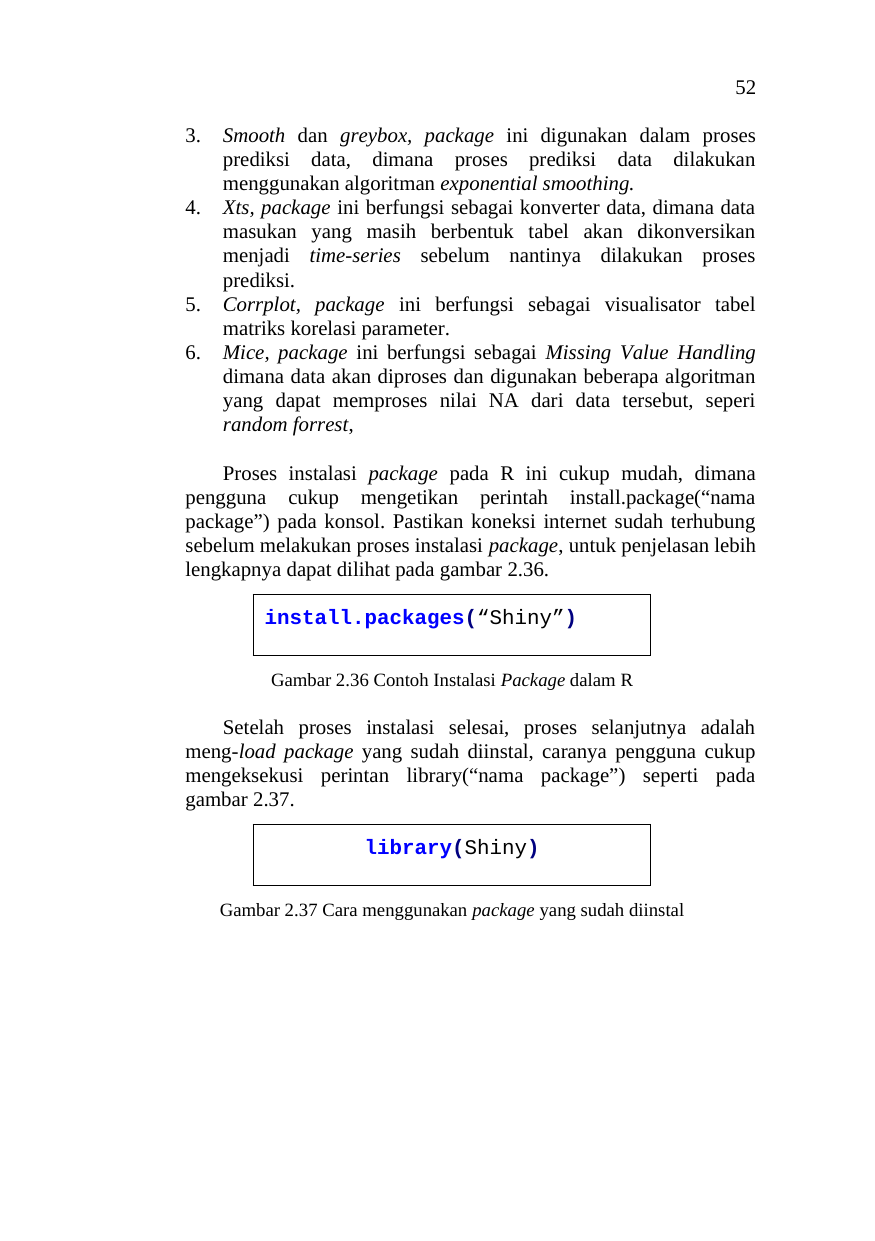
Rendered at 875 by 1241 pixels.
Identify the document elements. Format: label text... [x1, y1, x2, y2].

list Smooth dan greybox, package ini digunakan dalam proses prediksi data, dimana proses prediksi data dilakukan menggunakan algoritman exponential smoothing. [185, 123, 756, 195]
text Gambar 2.37 Cara menggunakan package yang sudah diinstal [148, 899, 756, 920]
table_header library(Shiny) [254, 825, 650, 885]
text Gambar 2.36 Contoh Instalasi Package dalam R [148, 668, 756, 690]
list Mice, package ini berfungsi sebagai Missing Value Handling dimana data akan diproses dan digunakan beberapa algoritman yang dapat memproses nilai NA dari data tersebut, seperi random forrest, [185, 340, 756, 436]
text Setelah proses instalasi selesai, proses selanjutnya adalah meng-load package yang sudah diinstal, caranya pengguna cukup mengeksekusi perintan library(“nama package”) seperti pada gambar 2.37. [185, 715, 756, 811]
table_header install.packages(“Shiny”) [254, 595, 650, 655]
list Xts, package ini berfungsi sebagai konverter data, dimana data masukan yang masih berbentuk tabel akan dikonversikan menjadi time-series sebelum nantinya dilakukan proses prediksi. [185, 195, 756, 292]
text Proses instalasi package pada R ini cukup mudah, dimana pengguna cukup mengetikan perintah install.package(“nama package”) pada konsol. Pastikan koneksi internet sudah terhubung sebelum melakukan proses instalasi package, untuk penjelasan lebih lengkapnya dapat dilihat pada gambar 2.36. [185, 461, 756, 581]
list Corrplot, package ini berfungsi sebagai visualisator tabel matriks korelasi parameter. [185, 292, 756, 340]
